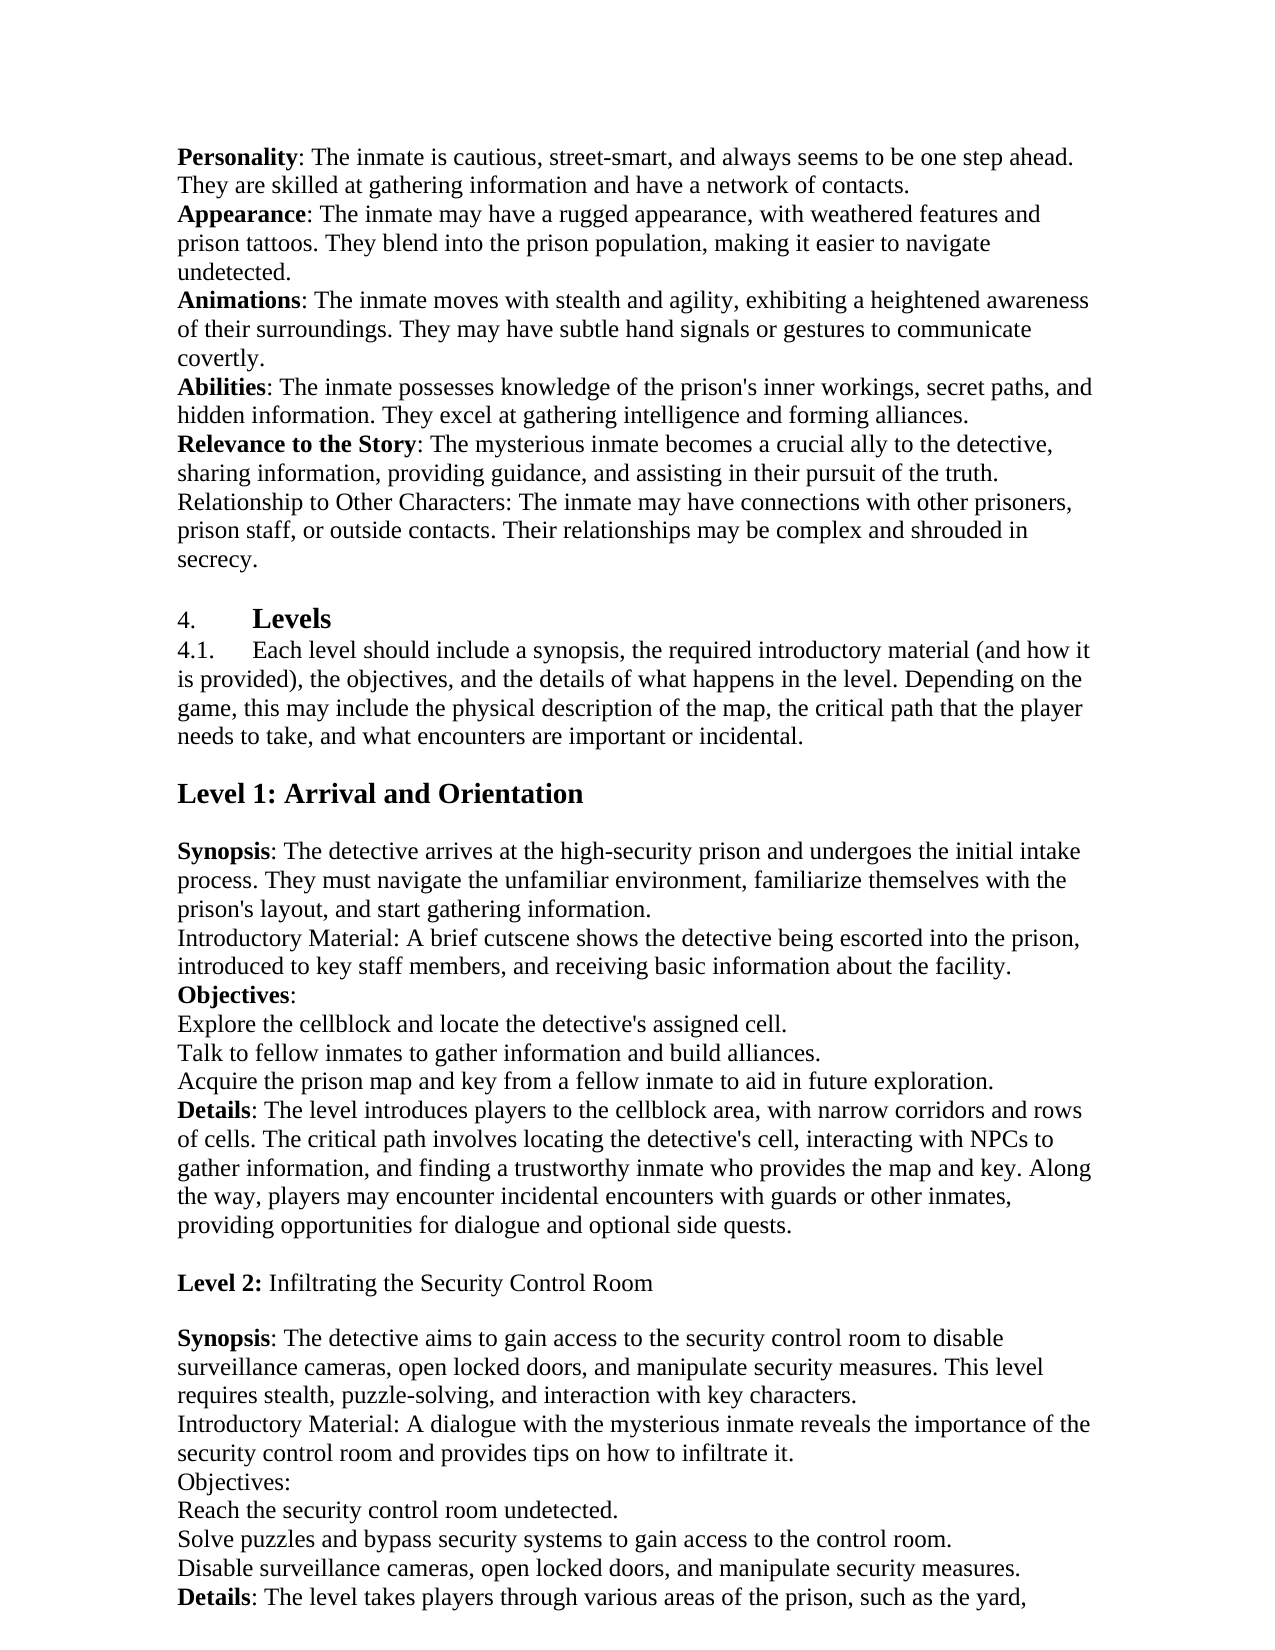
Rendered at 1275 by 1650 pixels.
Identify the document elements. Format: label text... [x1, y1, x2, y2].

text Reach the security control room undetected. [177, 1495, 1100, 1524]
text Synopsis: The detective arrives at the high-security prison and undergoes the initial intake process. They must navigate the unfamiliar environment, familiarize themselves with the prison's layout, and start gathering information. [177, 836, 1100, 923]
text Animations: The inmate moves with stealth and agility, exhibiting a heightened awareness of their surroundings. They may have subtle hand signals or gestures to communicate covertly. [177, 285, 1100, 372]
text Level 1: Arrival and Orientation [177, 777, 1100, 810]
text Relevance to the Story: The mysterious inmate becomes a crucial ally to the detective, sharing information, providing guidance, and assisting in their pursuit of the truth. [177, 429, 1100, 487]
text Solve puzzles and bypass security systems to gain access to the control room. [177, 1524, 1100, 1553]
text Objectives: [177, 980, 1100, 1009]
text Objectives: [177, 1467, 1100, 1495]
text Talk to fellow inmates to gather information and build alliances. [177, 1038, 1100, 1066]
text Personality: The inmate is cautious, street-smart, and always seems to be one step ahead. They are skilled at gathering information and have a network of contacts. [177, 142, 1100, 199]
text 4.1. Each level should include a synopsis, the required introductory material (and how it is provided), the objectives, and the details of what happens in the level. Depending on the game, this may include the physical description of the map, the critical path that the player needs to take, and what encounters are important or incidental. [177, 635, 1100, 750]
text Appearance: The inmate may have a rugged appearance, with weathered features and prison tattoos. They blend into the prison population, making it easier to navigate undetected. [177, 199, 1100, 285]
text Relationship to Other Characters: The inmate may have connections with other prisoners, prison staff, or outside contacts. Their relationships may be complex and shrouded in secrecy. [177, 487, 1100, 573]
text 4. Levels [177, 602, 1100, 635]
text Explore the cellblock and locate the detective's assigned cell. [177, 1009, 1100, 1038]
text Abilities: The inmate possesses knowledge of the prison's inner workings, secret paths, and hidden information. They excel at gathering intelligence and forming alliances. [177, 372, 1100, 429]
text Details: The level introduces players to the cellblock area, with narrow corridors and rows of cells. The critical path involves locating the detective's cell, interacting with NPCs to gather information, and finding a trustworthy inmate who provides the map and key. Along the way, players may encounter incidental encounters with guards or other inmates, providing opportunities for dialogue and optional side quests. [177, 1095, 1100, 1239]
text Disable surveillance cameras, open locked doors, and manipulate security measures. [177, 1553, 1100, 1582]
text Acquire the prison map and key from a fellow inmate to aid in future exploration. [177, 1066, 1100, 1095]
text Introductory Material: A dialogue with the mysterious inmate reveals the importance of the security control room and provides tips on how to infiltrate it. [177, 1409, 1100, 1467]
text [177, 1582, 1100, 1610]
text Synopsis: The detective aims to gain access to the security control room to disable surveillance cameras, open locked doors, and manipulate security measures. This level requires stealth, puzzle-solving, and interaction with key characters. [177, 1323, 1100, 1409]
text Level 2: Infiltrating the Security Control Room [177, 1268, 1100, 1296]
text Introductory Material: A brief cutscene shows the detective being escorted into the prison, introduced to key staff members, and receiving basic information about the facility. [177, 923, 1100, 980]
